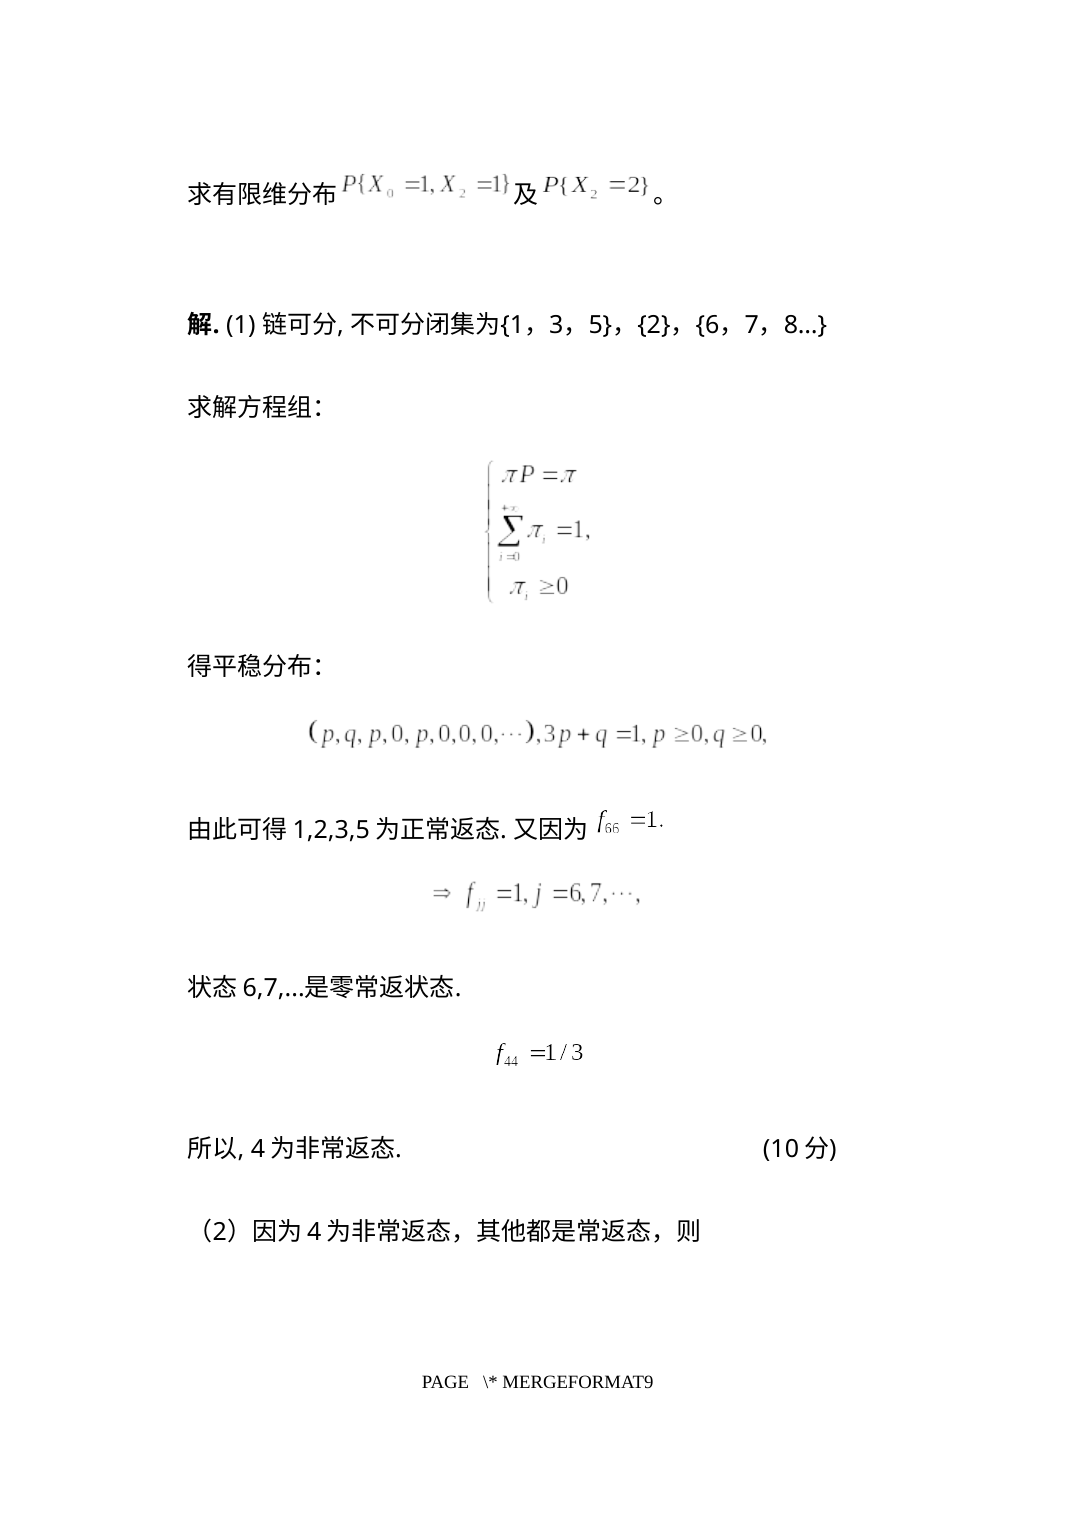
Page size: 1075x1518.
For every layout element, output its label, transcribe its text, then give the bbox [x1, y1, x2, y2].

text 所以, 4为非常返态. (10分) [187, 1114, 887, 1179]
text 得平稳分布： [187, 632, 887, 697]
text （2）因为4为非常返态，其他都是常返态，则 [187, 1197, 887, 1262]
text 状态6,7,...是零常返状态. [187, 953, 887, 1018]
text 由此可得1,2,3,5为正常返态. 又因为 [187, 792, 887, 857]
text 求解方程组： [187, 373, 887, 438]
text 解. (1) 链可分, 不可分闭集为{1，3，5}，{2}，{6，7，8…} [187, 290, 887, 355]
text 求有限维分布及。 [187, 158, 887, 223]
